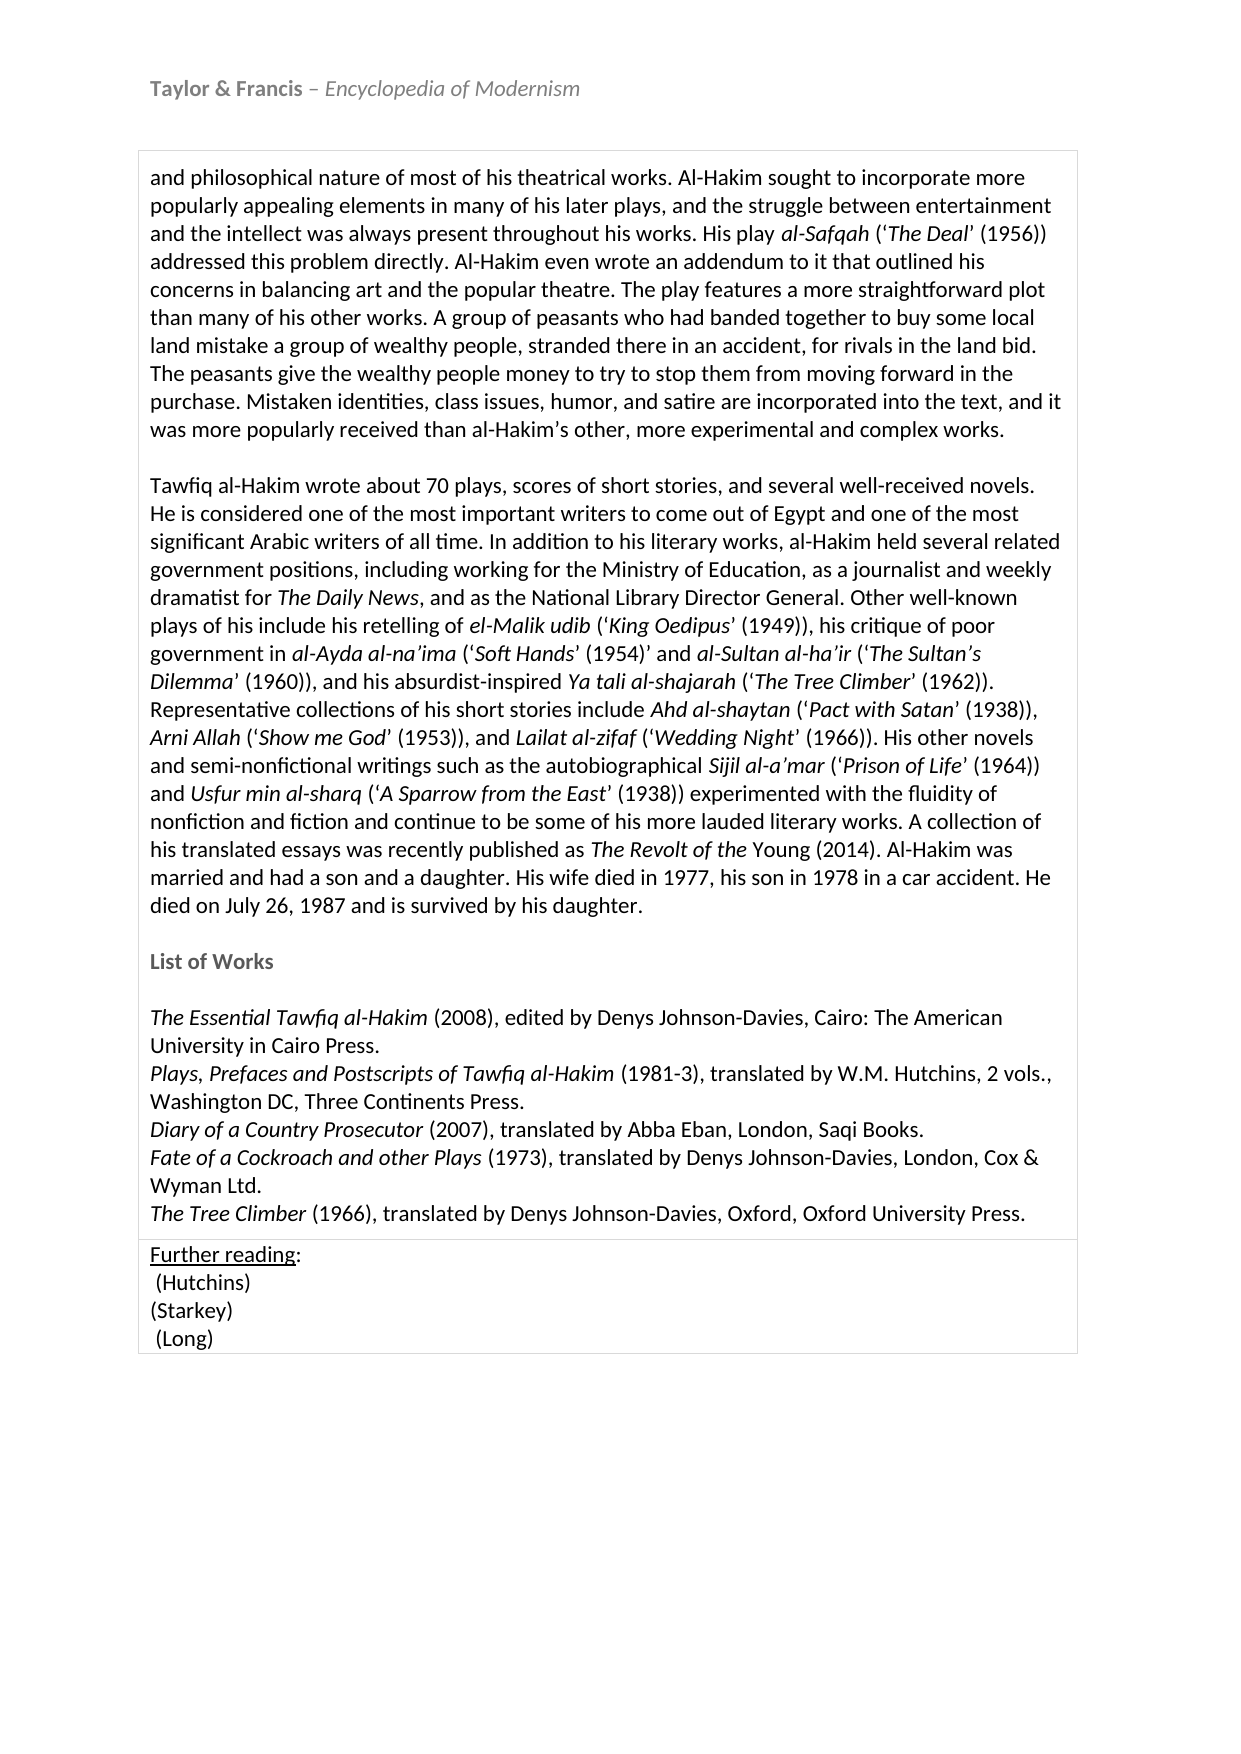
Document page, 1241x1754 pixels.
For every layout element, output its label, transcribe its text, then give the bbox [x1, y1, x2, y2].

table_cell Further reading: [139, 1240, 1077, 1352]
